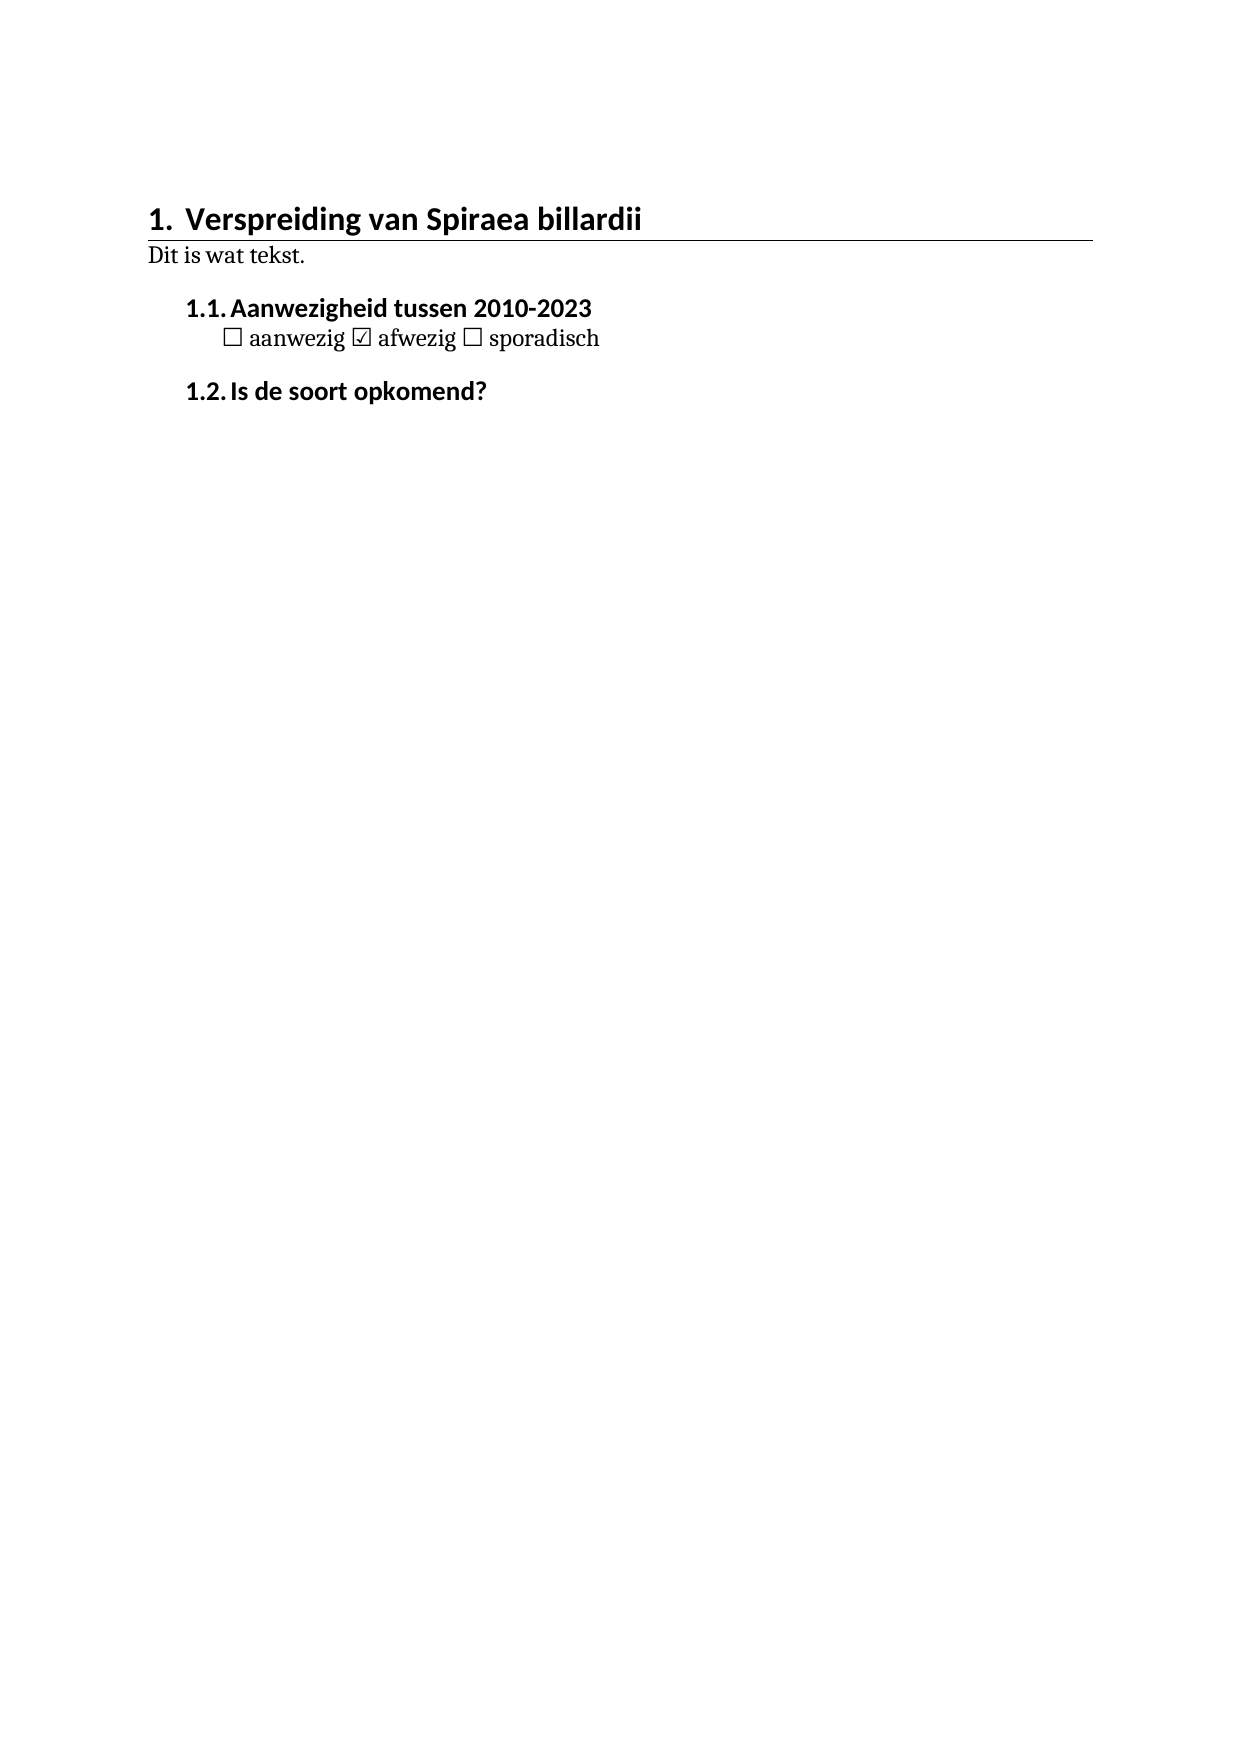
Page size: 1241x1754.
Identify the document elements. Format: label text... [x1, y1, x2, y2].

text Dit is wat tekst. [148, 241, 1093, 270]
subtitle Verspreiding van Spiraea billardii [148, 198, 1093, 240]
subtitle Is de soort opkomend? [185, 374, 1093, 407]
text ☐ aanwezig ☑ afwezig ☐ sporadisch [148, 324, 1093, 353]
subtitle Aanwezigheid tussen 2010-2023 [185, 291, 1093, 324]
